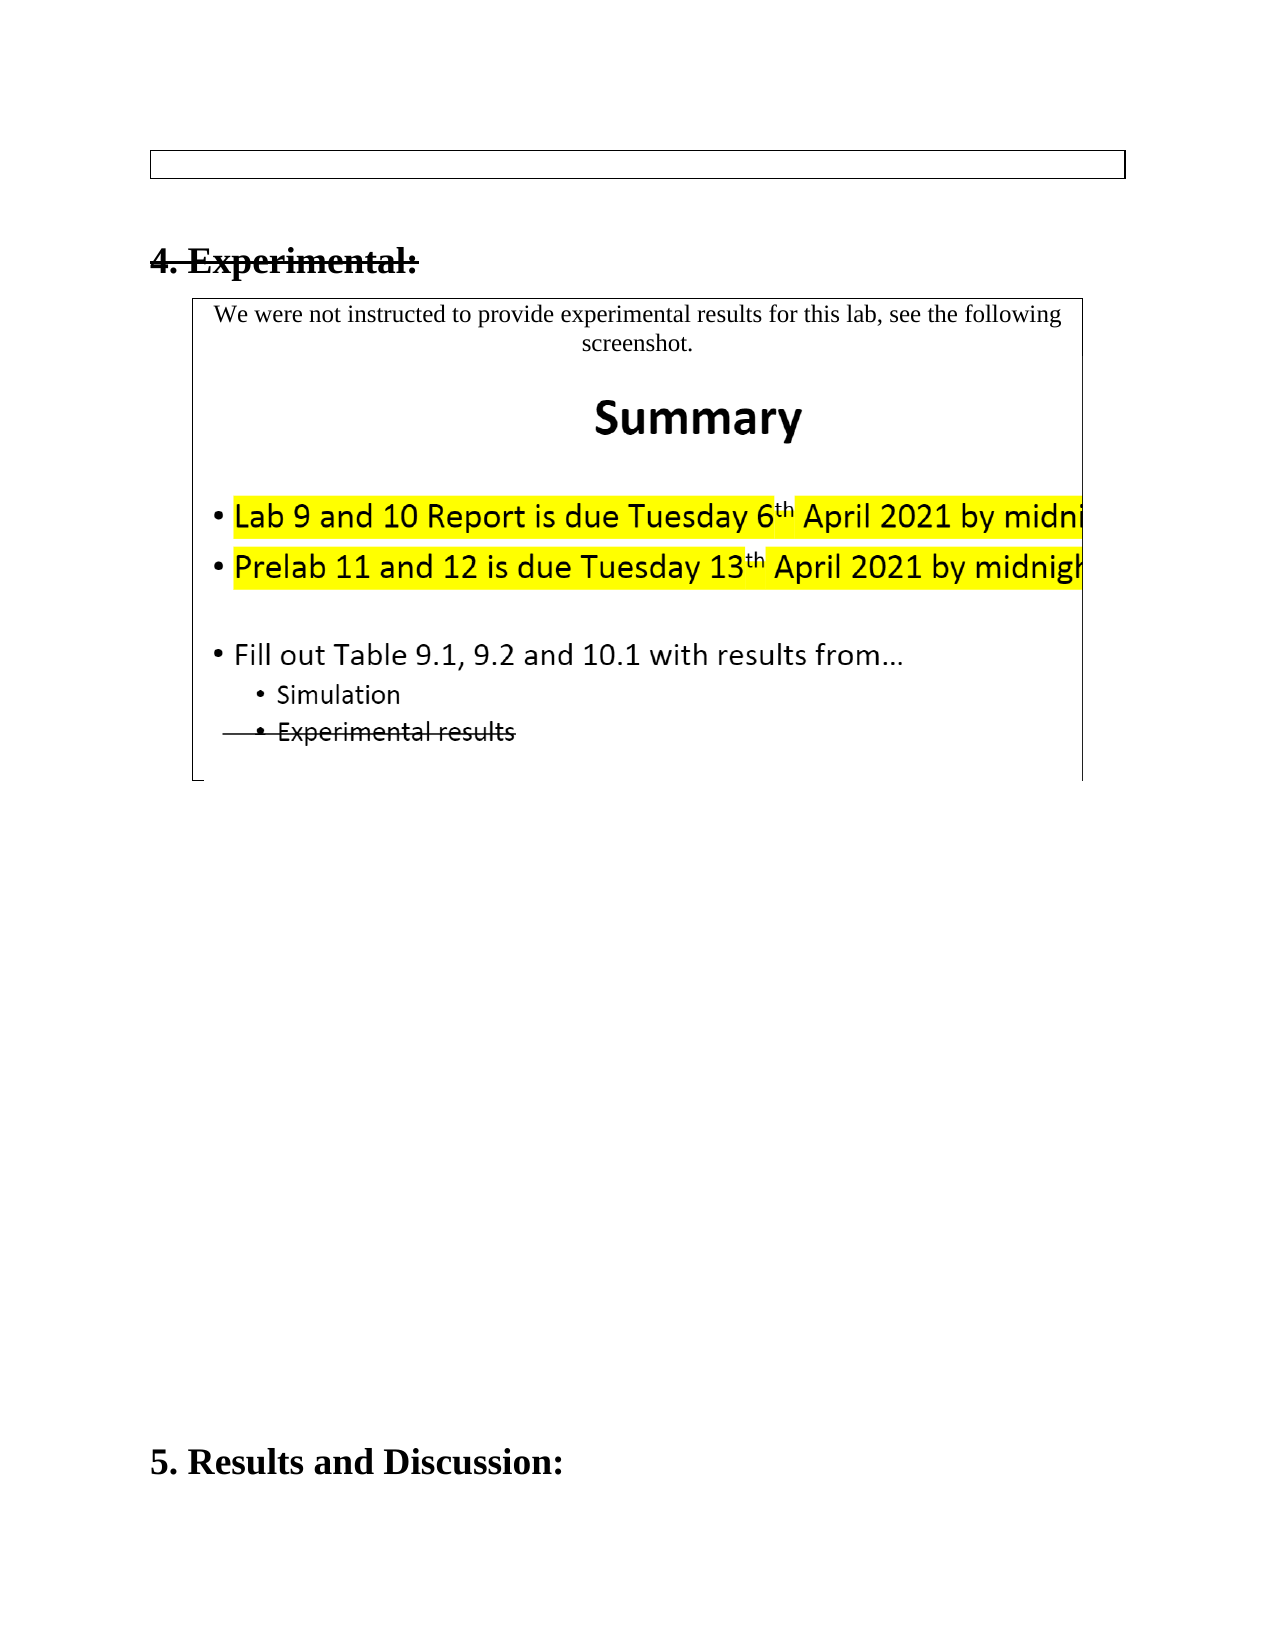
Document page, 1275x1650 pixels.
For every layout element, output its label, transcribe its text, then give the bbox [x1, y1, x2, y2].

picture [204, 356, 1083, 781]
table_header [151, 151, 1124, 177]
text 5. Results and Discussion: [150, 1439, 1125, 1482]
text 4. Experimental: [150, 238, 1125, 281]
table_header We were not instructed to provide experimental results for this lab, see the following screenshot. [193, 299, 1082, 780]
